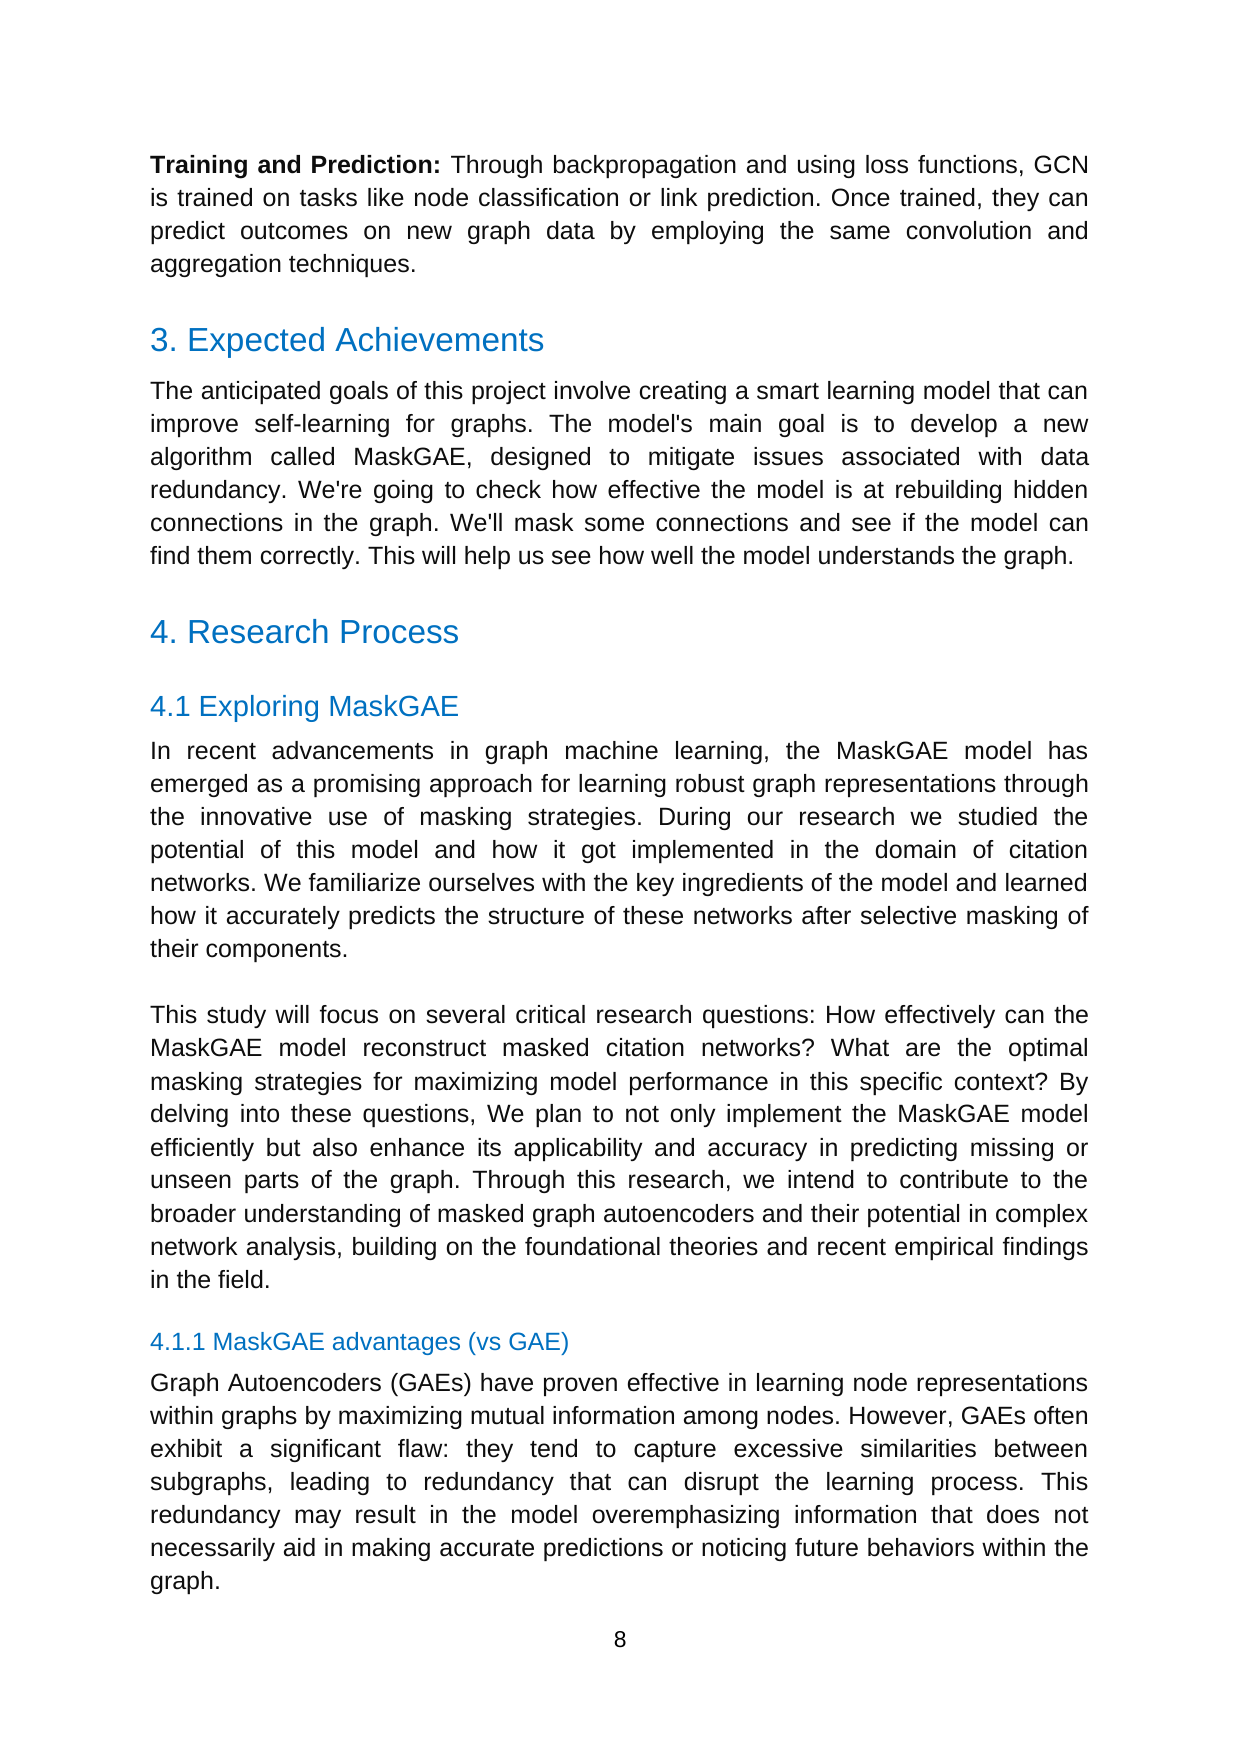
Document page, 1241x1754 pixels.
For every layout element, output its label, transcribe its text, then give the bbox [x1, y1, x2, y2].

subtitle 3. Expected Achievements [150, 319, 1090, 358]
text Training and Prediction: Through backpropagation and using loss functions, GCN is trained on tasks like node classification or link prediction. Once trained, they can predict outcomes on new graph data by employing the same convolution and aggregation techniques. [150, 150, 1090, 278]
subtitle 4.1.1 MaskGAE advantages (vs GAE) [150, 1327, 1090, 1356]
subtitle 4. Research Process [150, 612, 1090, 650]
subtitle 4.1 Exploring MaskGAE [150, 689, 1090, 723]
text This study will focus on several critical research questions: How effectively can the MaskGAE model reconstruct masked citation networks? What are the optimal masking strategies for maximizing model performance in this specific context? By delving into these questions, We plan to not only implement the MaskGAE model efficiently but also enhance its applicability and accuracy in predicting missing or unseen parts of the graph. Through this research, we intend to contribute to the broader understanding of masked graph autoencoders and their potential in complex network analysis, building on the foundational theories and recent empirical findings in the field. [150, 1000, 1090, 1293]
text Graph Autoencoders (GAEs) have proven effective in learning node representations within graphs by maximizing mutual information among nodes. However, GAEs often exhibit a significant flaw: they tend to capture excessive similarities between subgraphs, leading to redundancy that can disrupt the learning process. This redundancy may result in the model overemphasizing information that does not necessarily aid in making accurate predictions or noticing future behaviors within the graph. [150, 1368, 1090, 1595]
text In recent advancements in graph machine learning, the MaskGAE model has emerged as a promising approach for learning robust graph representations through the innovative use of masking strategies. During our research we studied the potential of this model and how it got implemented in the domain of citation networks. We familiarize ourselves with the key ingredients of the model and learned how it accurately predicts the structure of these networks after selective masking of their components. [150, 736, 1090, 963]
text The anticipated goals of this project involve creating a smart learning model that can improve self-learning for graphs. The model's main goal is to develop a new algorithm called MaskGAE, designed to mitigate issues associated with data redundancy. We're going to check how effective the model is at rebuilding hidden connections in the graph. We'll mask some connections and see if the model can find them correctly. This will help us see how well the model understands the graph. [150, 376, 1090, 570]
